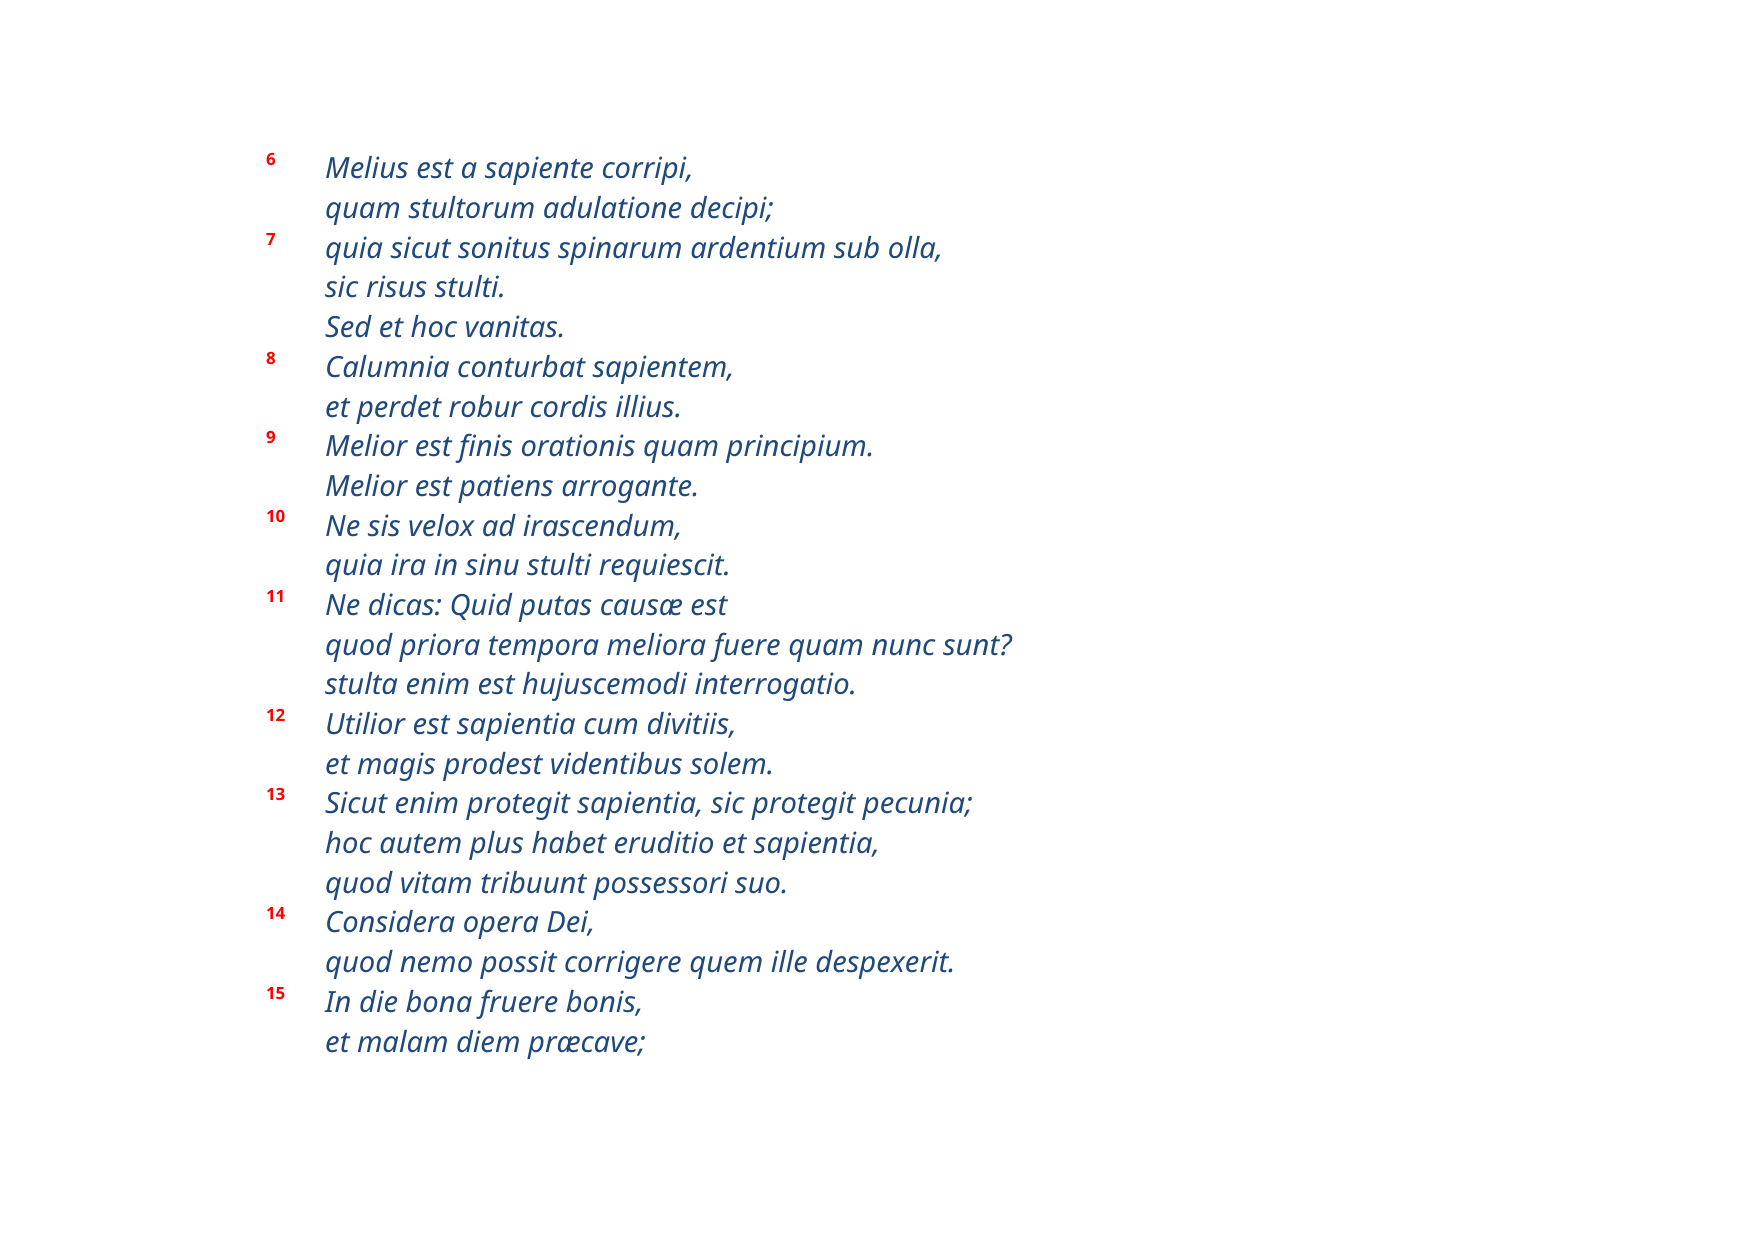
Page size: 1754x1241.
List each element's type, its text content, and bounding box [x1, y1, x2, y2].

text 11 Ne dicas: Quid putas causæ est quod priora tempora meliora fuere quam nunc sunt? stulta enim est hujuscemodi interrogatio. [266, 584, 1488, 703]
text 7 quia sicut sonitus spinarum ardentium sub olla, sic risus stulti. Sed et hoc vanitas. [266, 227, 1488, 346]
text 13 Sicut enim protegit sapientia, sic protegit pecunia; hoc autem plus habet eruditio et sapientia, quod vitam tribuunt possessori suo. [266, 783, 1488, 902]
text 12 Utilior est sapientia cum divitiis, et magis prodest videntibus solem. [266, 703, 1488, 783]
text 6 Melius est a sapiente corripi, quam stultorum adulatione decipi; [266, 148, 1488, 227]
text 10 Ne sis velox ad irascendum, quia ira in sinu stulti requiescit. [266, 505, 1488, 584]
text 14 Considera opera Dei, quod nemo possit corrigere quem ille despexerit. [266, 902, 1488, 981]
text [266, 981, 1488, 1061]
text 8 Calumnia conturbat sapientem, et perdet robur cordis illius. [266, 346, 1488, 426]
text 9 Melior est finis orationis quam principium. Melior est patiens arrogante. [266, 426, 1488, 505]
